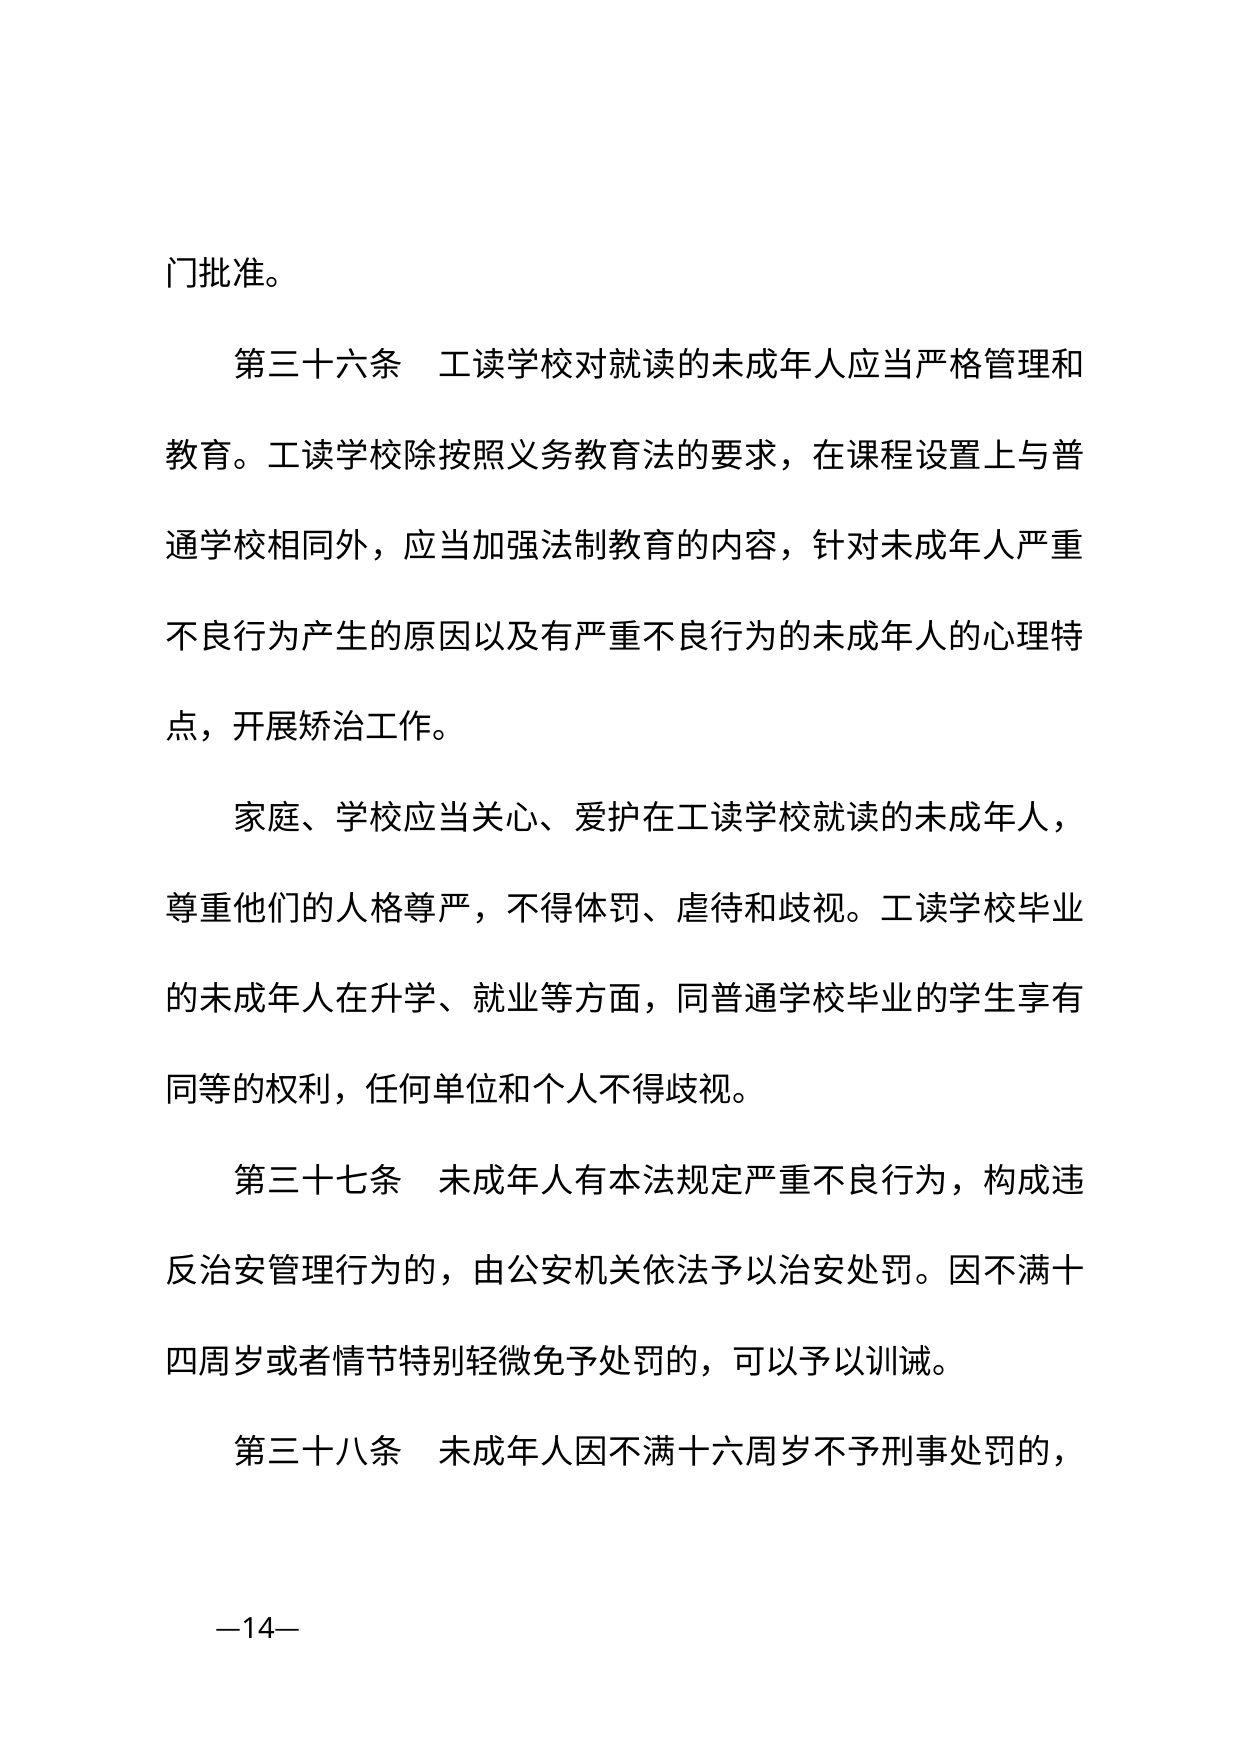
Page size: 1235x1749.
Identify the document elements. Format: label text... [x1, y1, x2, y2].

text 第三十六条 工读学校对就读的未成年人应当严格管理和教育。工读学校除按照义务教育法的要求，在课程设置上与普通学校相同外，应当加强法制教育的内容，针对未成年人严重不良行为产生的原因以及有严重不良行为的未成年人的心理特点，开展矫治工作。 [165, 317, 1087, 770]
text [165, 226, 1087, 317]
text 家庭、学校应当关心、爱护在工读学校就读的未成年人，尊重他们的人格尊严，不得体罚、虐待和歧视。工读学校毕业的未成年人在升学、就业等方面，同普通学校毕业的学生享有同等的权利，任何单位和个人不得歧视。 [165, 770, 1087, 1132]
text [165, 1404, 1087, 1495]
text 第三十七条 未成年人有本法规定严重不良行为，构成违反治安管理行为的，由公安机关依法予以治安处罚。因不满十四周岁或者情节特别轻微免予处罚的，可以予以训诫。 [165, 1132, 1087, 1404]
